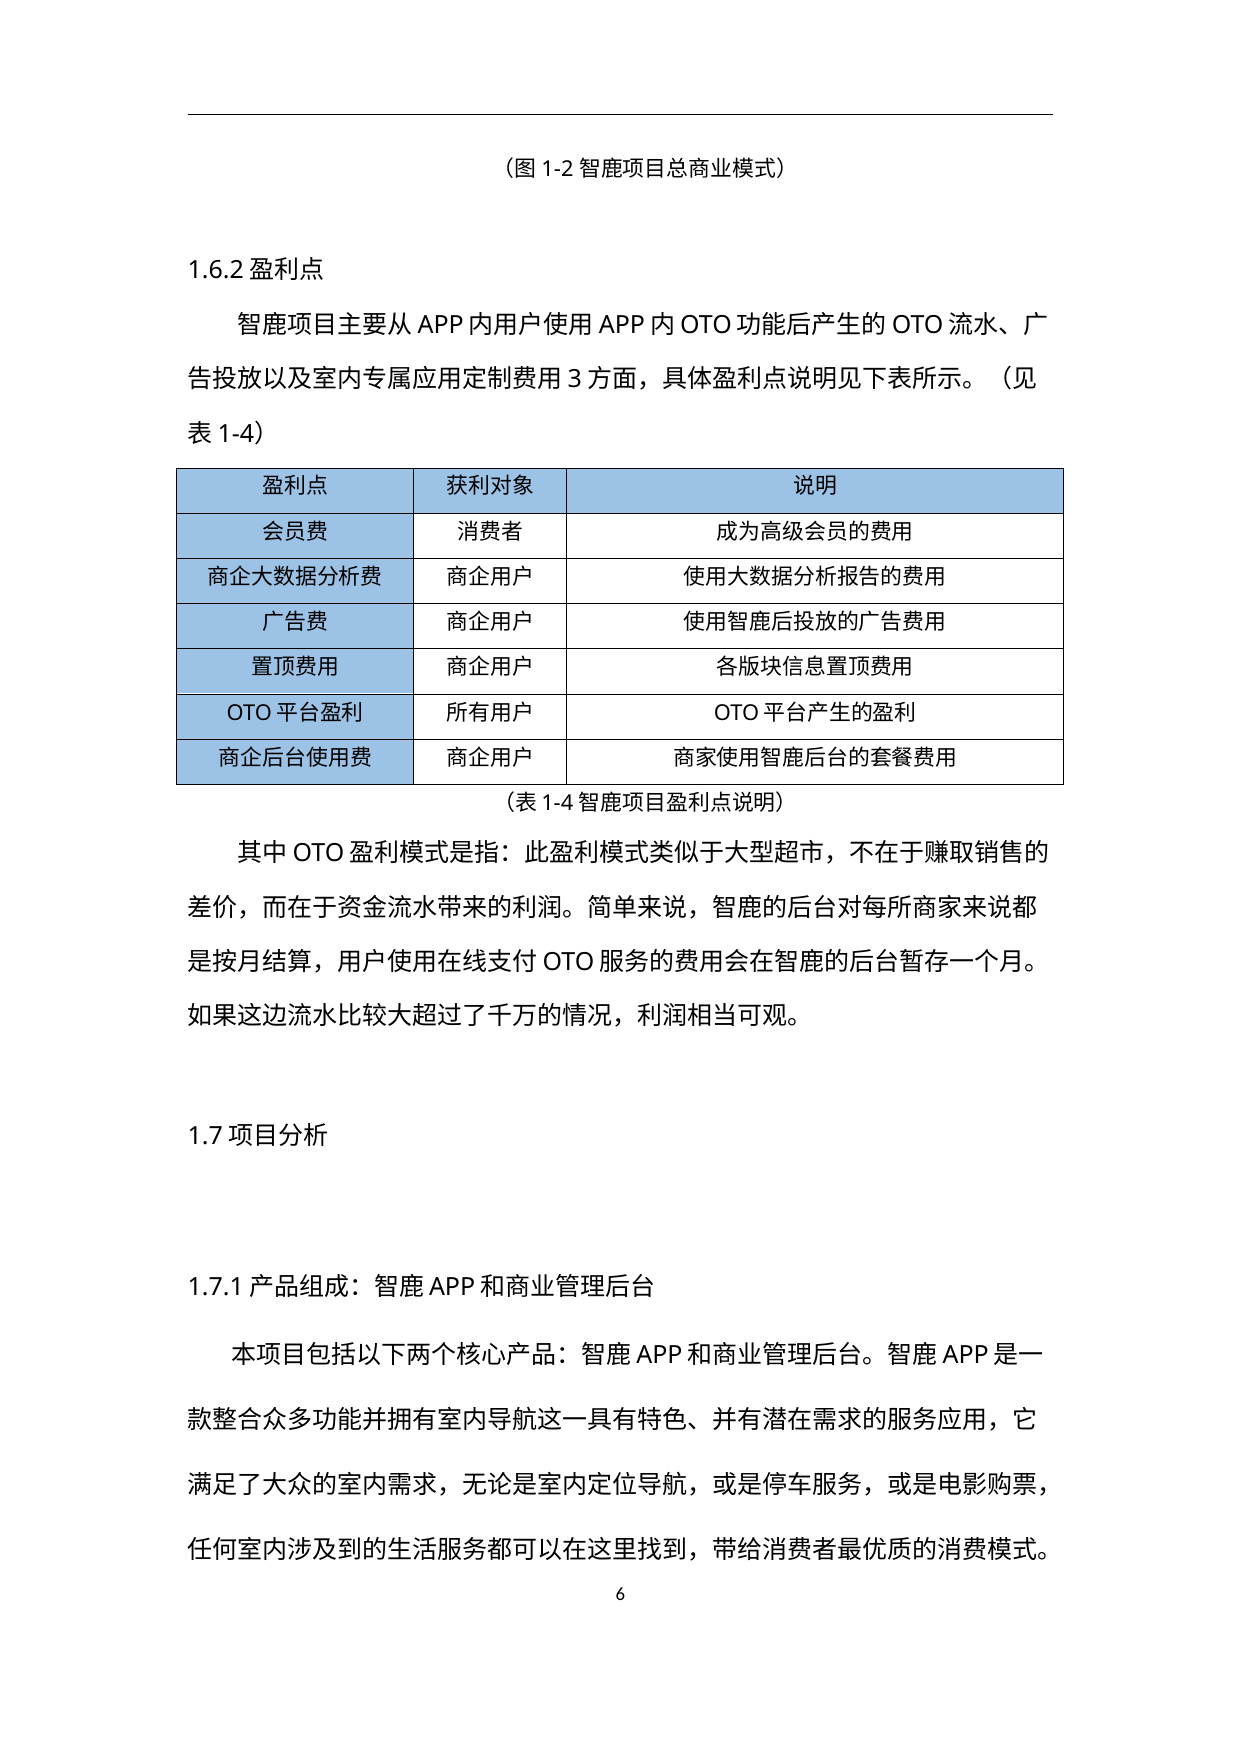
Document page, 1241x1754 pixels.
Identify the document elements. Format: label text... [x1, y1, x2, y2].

text （表1-4 智鹿项目盈利点说明） [187, 785, 1053, 817]
text 1.7项目分析 [187, 1101, 1053, 1166]
table_cell 使用智鹿后投放的广告费用 [567, 604, 1063, 648]
table_cell 消费者 [414, 514, 566, 558]
table_cell 商家使用智鹿后台的套餐费用 [567, 740, 1063, 784]
text 其中OTO盈利模式是指：此盈利模式类似于大型超市，不在于赚取销售的差价，而在于资金流水带来的利润。简单来说，智鹿的后台对每所商家来说都是按月结算，用户使用在线支付OTO服务的费用会在智鹿的后台暂存一个月。如果这边流水比较大超过了千万的情况，利润相当可观。 [187, 833, 1053, 1032]
table_cell 广告费 [177, 604, 413, 648]
table_cell 商企用户 [414, 559, 566, 603]
table_cell OTO平台盈利 [177, 695, 413, 739]
table_header 说明 [567, 469, 1063, 513]
table_cell 商企用户 [414, 649, 566, 693]
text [187, 1321, 1053, 1581]
text 智鹿项目主要从APP内用户使用APP内OTO功能后产生的OTO流水、广告投放以及室内专属应用定制费用3方面，具体盈利点说明见下表所示。（见表1-4） [187, 304, 1053, 449]
table_cell 商企大数据分析费 [177, 559, 413, 603]
table_cell 会员费 [177, 514, 413, 558]
table_cell 使用大数据分析报告的费用 [567, 559, 1063, 603]
table_cell 所有用户 [414, 695, 566, 739]
table_cell 商企后台使用费 [177, 740, 413, 784]
table_cell 各版块信息置顶费用 [567, 649, 1063, 693]
table_cell 置顶费用 [177, 649, 413, 693]
table_header 获利对象 [414, 469, 566, 513]
table_cell 商企用户 [414, 740, 566, 784]
table_cell OTO平台产生的盈利 [567, 695, 1063, 739]
table_cell 商企用户 [414, 604, 566, 648]
text （图 1-2 智鹿项目总商业模式） [187, 151, 1053, 183]
table_cell 成为高级会员的费用 [567, 514, 1063, 558]
text 1.7.1产品组成：智鹿APP和商业管理后台 [187, 1266, 1053, 1302]
table_header 盈利点 [177, 469, 413, 513]
text 1.6.2盈利点 [187, 250, 1053, 286]
